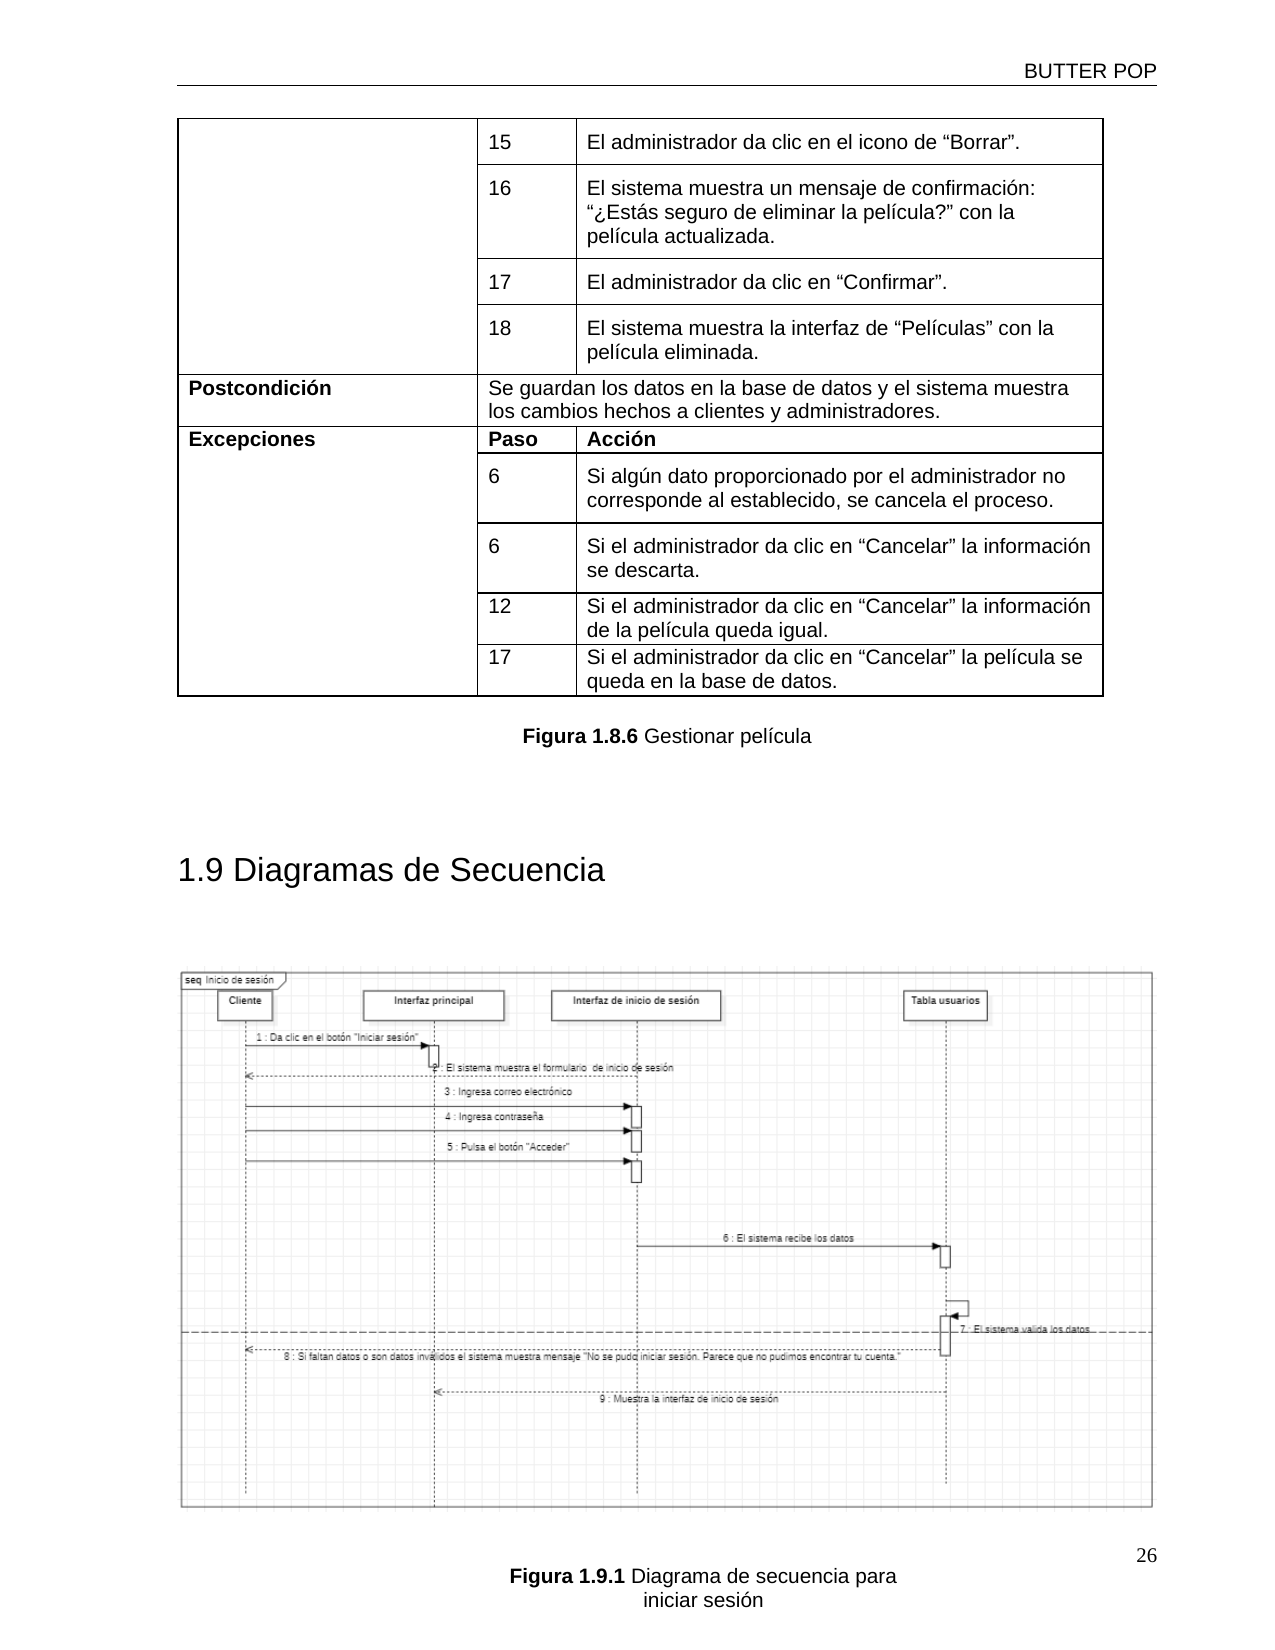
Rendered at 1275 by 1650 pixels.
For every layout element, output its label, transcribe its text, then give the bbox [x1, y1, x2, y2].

table_cell Si el administrador da clic en “Cancelar” la información se descarta. [577, 524, 1102, 592]
table_cell 18 [478, 305, 576, 374]
table_cell El administrador da clic en el icono de “Borrar”. [577, 119, 1102, 164]
table_cell 6 [478, 454, 576, 522]
table_cell El sistema muestra un mensaje de confirmación: “¿Estás seguro de eliminar la película?” con la película actualizada. [577, 165, 1102, 258]
table_cell Paso [478, 427, 576, 452]
table_cell 15 [478, 119, 576, 164]
table_cell 12 [478, 594, 576, 644]
subtitle 1.9 Diagramas de Secuencia [177, 850, 1157, 888]
table_cell 16 [478, 165, 576, 258]
table_cell 17 [478, 645, 576, 695]
table_cell Si el administrador da clic en “Cancelar” la información de la película queda igual. [577, 594, 1102, 644]
table_cell 17 [478, 259, 576, 304]
table_cell Postcondición [179, 375, 477, 426]
picture [177, 966, 1157, 1512]
table_cell El sistema muestra la interfaz de “Películas” con la película eliminada. [577, 305, 1102, 374]
table_cell Excepciones [179, 427, 477, 695]
table_cell Se guardan los datos en la base de datos y el sistema muestra los cambios hechos a clientes y administradores. [478, 375, 1102, 426]
table_cell Si el administrador da clic en “Cancelar” la película se queda en la base de datos. [577, 645, 1102, 695]
table_cell Acción [577, 427, 1102, 452]
table_cell El administrador da clic en “Confirmar”. [577, 259, 1102, 304]
table_cell 6 [478, 524, 576, 592]
table_cell Si algún dato proporcionado por el administrador no corresponde al establecido, se cancela el proceso. [577, 454, 1102, 522]
